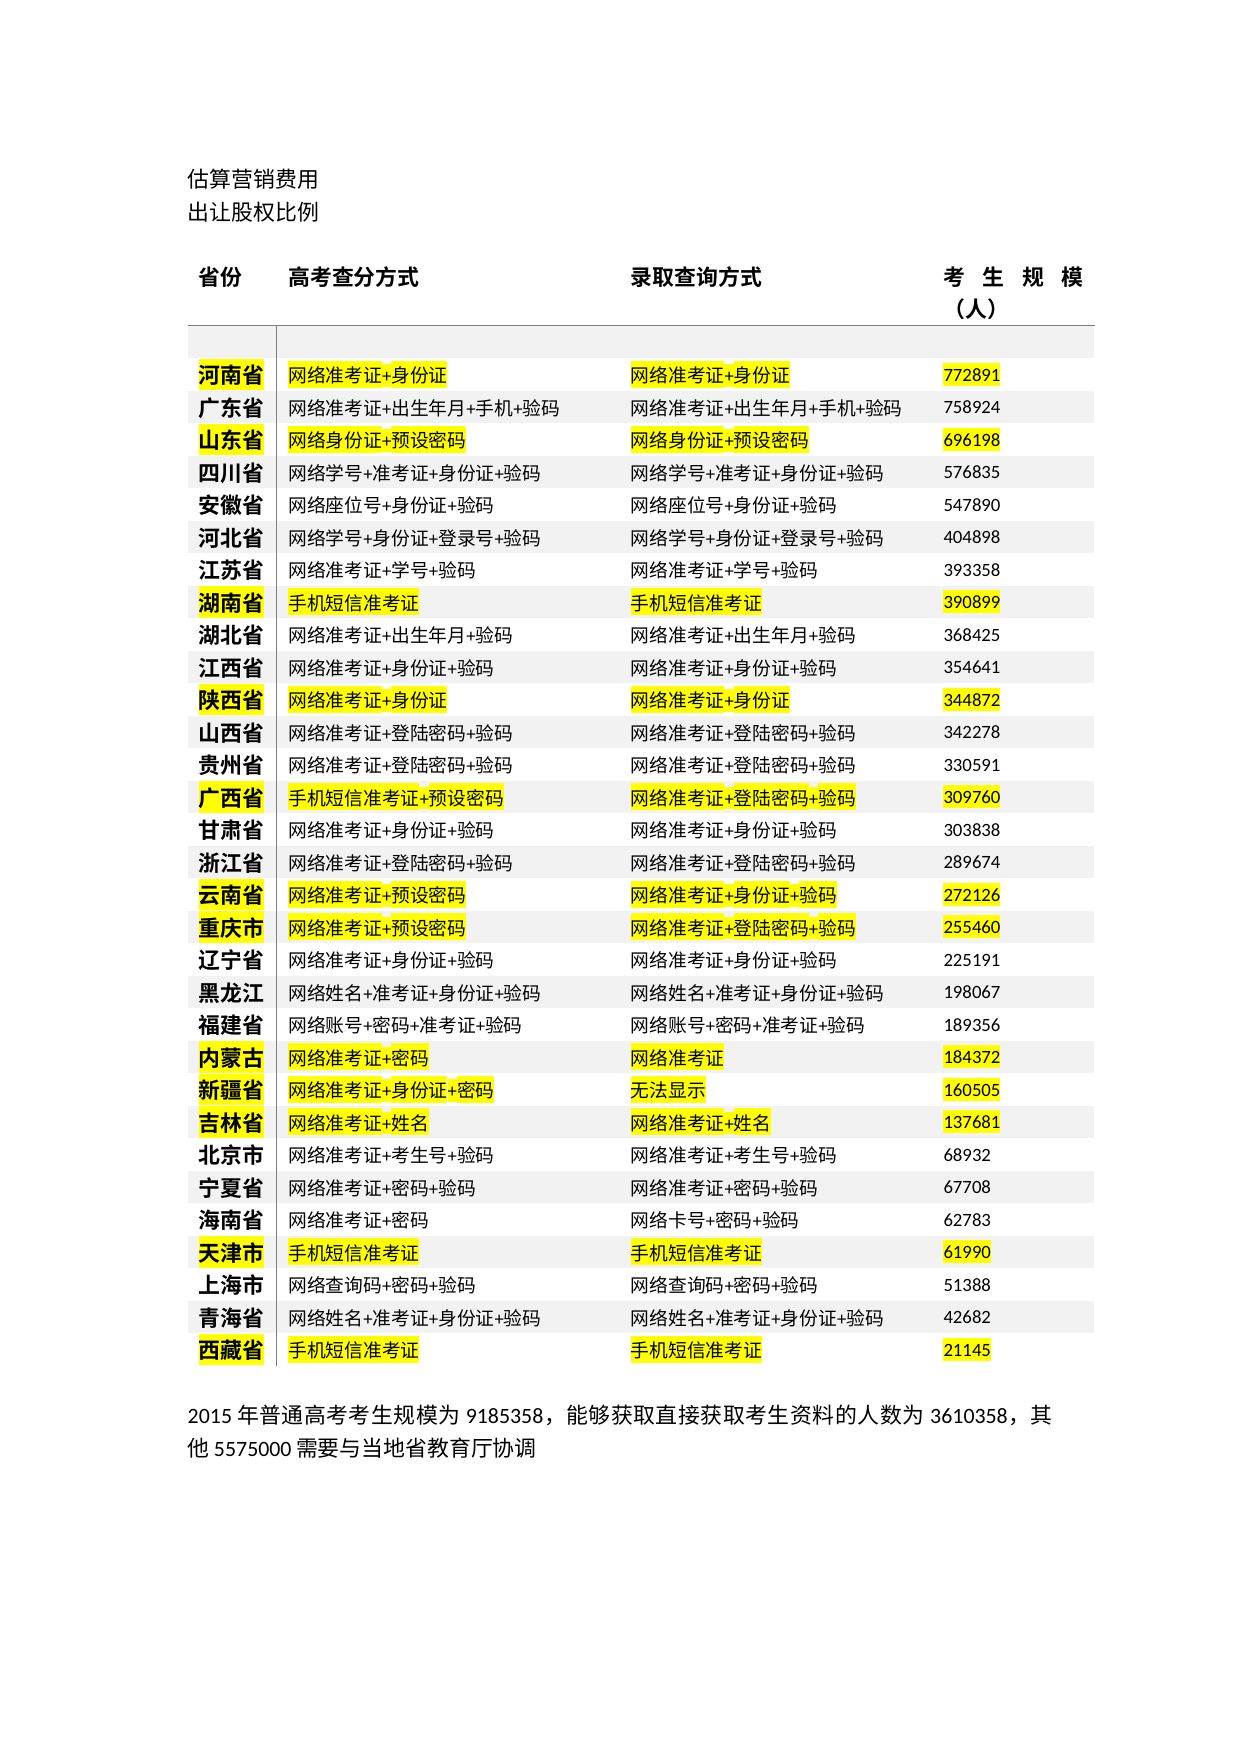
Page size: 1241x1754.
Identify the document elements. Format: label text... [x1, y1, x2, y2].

table_cell 68932 [932, 1138, 1094, 1171]
table_cell 696198 [932, 423, 1094, 456]
table_header 高考查分方式 [277, 260, 619, 324]
table_cell 网络姓名+准考证+身份证+验码 [277, 976, 619, 1008]
table_cell 网络准考证+出生年月+验码 [619, 618, 932, 651]
table_cell 网络准考证+身份证+验码 [619, 878, 932, 911]
table_cell 陕西省 [188, 683, 276, 716]
table_cell 海南省 [188, 1203, 276, 1236]
table_cell 网络准考证+身份证+验码 [619, 651, 932, 683]
table_cell 网络卡号+密码+验码 [619, 1203, 932, 1236]
table_cell 四川省 [188, 456, 276, 488]
table_cell 网络准考证 [619, 1041, 932, 1073]
table_cell 342278 [932, 716, 1094, 748]
table_cell 网络姓名+准考证+身份证+验码 [619, 1301, 932, 1333]
table_cell 547890 [932, 488, 1094, 521]
table_header 省份 [188, 260, 277, 324]
table_cell 网络准考证+登陆密码+验码 [277, 716, 619, 748]
table_cell 272126 [932, 878, 1094, 911]
table_cell 网络准考证+学号+验码 [619, 553, 932, 586]
table_cell 51388 [932, 1268, 1094, 1301]
table_cell 江西省 [188, 651, 276, 683]
table_cell 67708 [932, 1171, 1094, 1203]
table_cell 368425 [932, 618, 1094, 651]
table_cell 网络账号+密码+准考证+验码 [277, 1008, 619, 1041]
table_cell 网络准考证+登陆密码+验码 [619, 911, 932, 943]
table_cell 网络准考证+出生年月+验码 [277, 618, 619, 651]
table_cell 手机短信准考证 [277, 586, 619, 618]
table_cell 网络准考证+身份证+密码 [277, 1073, 619, 1106]
table_cell 西藏省 [188, 1333, 276, 1366]
table_cell 网络准考证+登陆密码+验码 [619, 846, 932, 878]
table_cell 网络准考证+登陆密码+验码 [619, 716, 932, 748]
table_cell 576835 [932, 456, 1094, 488]
table_cell 辽宁省 [188, 943, 276, 976]
table_cell 160505 [932, 1073, 1094, 1106]
table_cell 山东省 [188, 423, 276, 456]
table_cell 21145 [932, 1333, 1094, 1366]
table_cell 网络准考证+预设密码 [277, 878, 619, 911]
table_cell 344872 [932, 683, 1094, 716]
table_cell 新疆省 [188, 1073, 276, 1106]
table_cell 网络准考证+姓名 [277, 1106, 619, 1138]
table_cell [277, 326, 619, 358]
table_cell 黑龙江 [188, 976, 276, 1008]
table_cell 772891 [932, 358, 1094, 391]
table_cell 网络准考证+姓名 [619, 1106, 932, 1138]
table_cell 网络准考证+身份证+验码 [277, 651, 619, 683]
table_cell 网络准考证+登陆密码+验码 [619, 748, 932, 781]
table_cell 网络准考证+密码+验码 [619, 1171, 932, 1203]
table_cell 手机短信准考证 [619, 1333, 932, 1366]
table_cell 网络准考证+身份证+验码 [277, 943, 619, 976]
table_cell 甘肃省 [188, 813, 276, 846]
table_cell 河南省 [188, 358, 276, 391]
table_cell 网络学号+身份证+登录号+验码 [619, 521, 932, 553]
table_cell 福建省 [188, 1008, 276, 1041]
table_cell 网络准考证+登陆密码+验码 [277, 748, 619, 781]
table_cell 184372 [932, 1041, 1094, 1073]
table_cell 网络身份证+预设密码 [619, 423, 932, 456]
table_cell 安徽省 [188, 488, 276, 521]
table_cell 青海省 [188, 1301, 276, 1333]
table_cell 手机短信准考证 [277, 1236, 619, 1268]
table_cell 网络身份证+预设密码 [277, 423, 619, 456]
table_cell 网络准考证+密码 [277, 1203, 619, 1236]
table_cell 河北省 [188, 521, 276, 553]
table_cell 网络准考证+出生年月+手机+验码 [277, 391, 619, 423]
table_cell 浙江省 [188, 846, 276, 878]
table_cell 网络准考证+身份证+验码 [619, 943, 932, 976]
table_cell 62783 [932, 1203, 1094, 1236]
text 出让股权比例 [187, 194, 1053, 227]
table_cell 61990 [932, 1236, 1094, 1268]
text 估算营销费用 [187, 162, 1053, 194]
table_cell 云南省 [188, 878, 276, 911]
table_cell 758924 [932, 391, 1094, 423]
table_cell 上海市 [188, 1268, 276, 1301]
table_header 考生规模（人） [932, 260, 1094, 324]
table_cell 湖北省 [188, 618, 276, 651]
table_cell 网络查询码+密码+验码 [277, 1268, 619, 1301]
table_cell 宁夏省 [188, 1171, 276, 1203]
table_cell 网络准考证+登陆密码+验码 [619, 781, 932, 813]
table_cell 网络准考证+密码 [277, 1041, 619, 1073]
table_cell 404898 [932, 521, 1094, 553]
table_cell 江苏省 [188, 553, 276, 586]
table_cell 网络账号+密码+准考证+验码 [619, 1008, 932, 1041]
table_cell [188, 326, 276, 358]
table_cell 网络准考证+身份证 [277, 358, 619, 391]
table_cell 137681 [932, 1106, 1094, 1138]
table_cell 189356 [932, 1008, 1094, 1041]
table_cell 42682 [932, 1301, 1094, 1333]
table_cell 289674 [932, 846, 1094, 878]
table_cell 网络准考证+密码+验码 [277, 1171, 619, 1203]
table_cell 无法显示 [619, 1073, 932, 1106]
table_cell [619, 326, 932, 358]
text 2015年普通高考考生规模为9185358，能够获取直接获取考生资料的人数为3610358，其他5575000需要与当地省教育厅协调 [187, 1398, 1053, 1463]
table_cell 303838 [932, 813, 1094, 846]
table_cell 网络准考证+考生号+验码 [619, 1138, 932, 1171]
table_cell 198067 [932, 976, 1094, 1008]
table_cell 网络准考证+考生号+验码 [277, 1138, 619, 1171]
table_cell 255460 [932, 911, 1094, 943]
table_cell 手机短信准考证 [619, 586, 932, 618]
table_cell 309760 [932, 781, 1094, 813]
table_cell 225191 [932, 943, 1094, 976]
table_cell 网络学号+准考证+身份证+验码 [619, 456, 932, 488]
table_cell 393358 [932, 553, 1094, 586]
table_cell 网络准考证+身份证 [619, 683, 932, 716]
table_cell 网络准考证+身份证+验码 [619, 813, 932, 846]
table_cell [932, 326, 1094, 358]
table_cell 网络学号+身份证+登录号+验码 [277, 521, 619, 553]
table_cell 网络座位号+身份证+验码 [277, 488, 619, 521]
table_cell 网络查询码+密码+验码 [619, 1268, 932, 1301]
table_cell 手机短信准考证 [277, 1333, 619, 1366]
table_cell 网络准考证+学号+验码 [277, 553, 619, 586]
table_cell 330591 [932, 748, 1094, 781]
table_cell 贵州省 [188, 748, 276, 781]
table_cell 网络准考证+预设密码 [277, 911, 619, 943]
table_cell 网络学号+准考证+身份证+验码 [277, 456, 619, 488]
table_header 录取查询方式 [619, 260, 932, 324]
table_cell 网络姓名+准考证+身份证+验码 [277, 1301, 619, 1333]
table_cell 北京市 [188, 1138, 276, 1171]
table_cell 手机短信准考证+预设密码 [277, 781, 619, 813]
table_cell 网络准考证+身份证+验码 [277, 813, 619, 846]
table_cell 390899 [932, 586, 1094, 618]
table_cell 网络准考证+身份证 [277, 683, 619, 716]
table_cell 354641 [932, 651, 1094, 683]
table_cell 网络座位号+身份证+验码 [619, 488, 932, 521]
table_cell 网络准考证+出生年月+手机+验码 [619, 391, 932, 423]
table_cell 网络姓名+准考证+身份证+验码 [619, 976, 932, 1008]
table_cell 广东省 [188, 391, 276, 423]
table_cell 山西省 [188, 716, 276, 748]
table_cell 手机短信准考证 [619, 1236, 932, 1268]
table_cell 网络准考证+身份证 [619, 358, 932, 391]
table_cell 网络准考证+登陆密码+验码 [277, 846, 619, 878]
